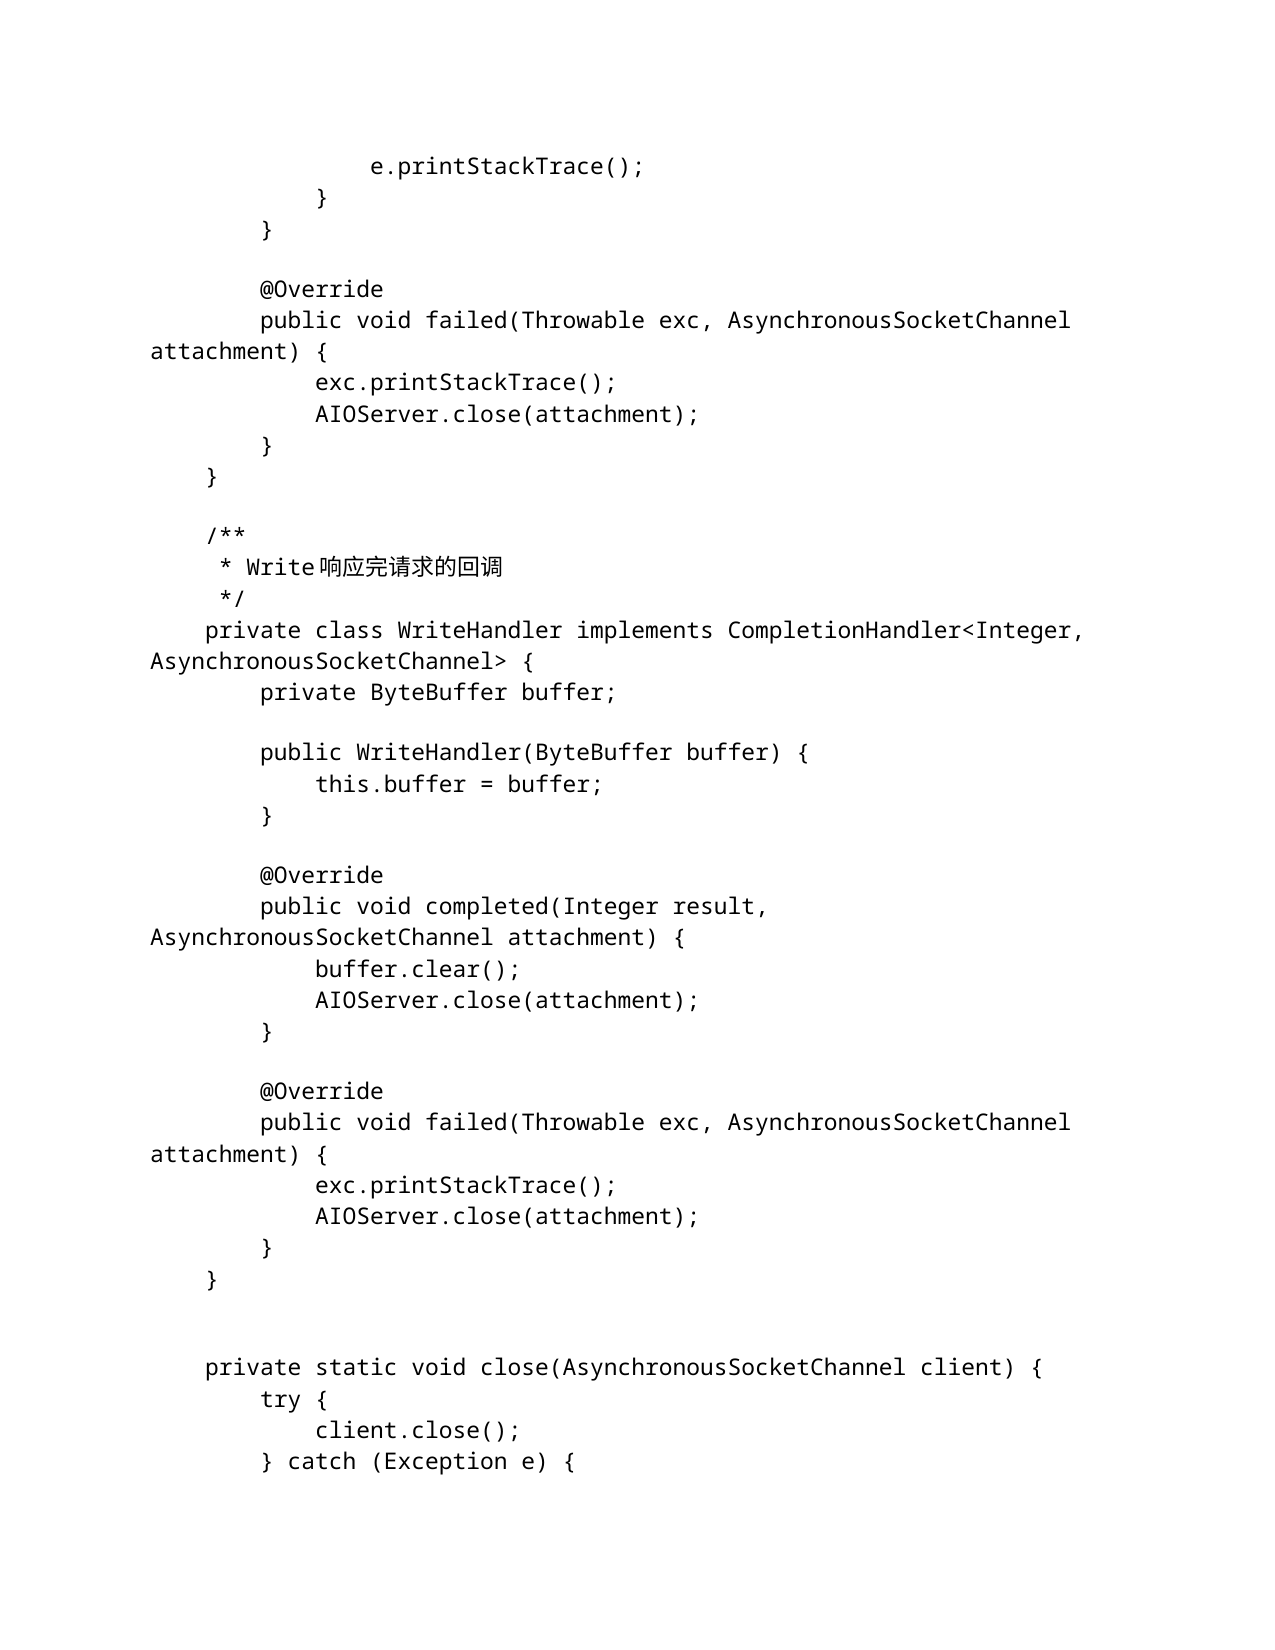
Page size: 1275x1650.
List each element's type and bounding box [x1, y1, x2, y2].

text [150, 150, 1125, 1476]
